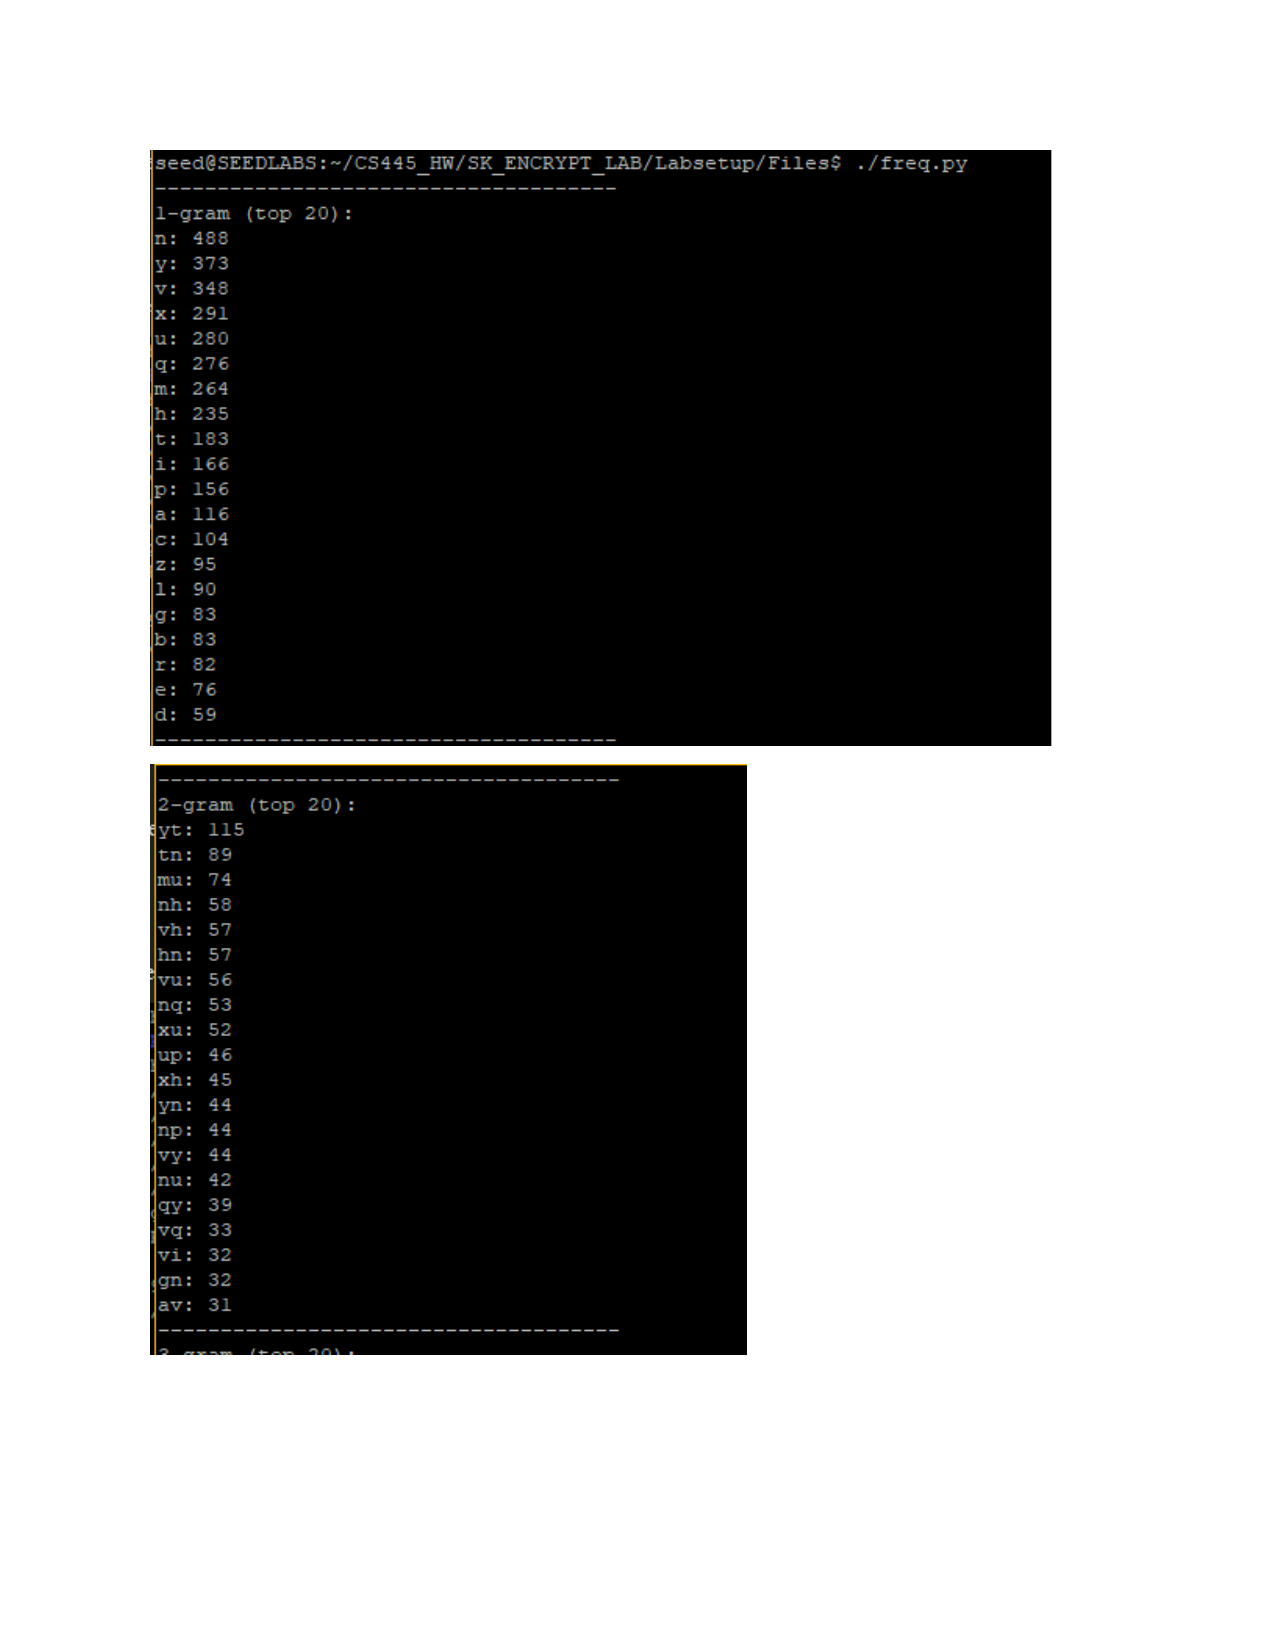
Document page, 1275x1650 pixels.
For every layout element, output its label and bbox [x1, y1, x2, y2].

picture [150, 150, 1052, 746]
picture [150, 764, 747, 1355]
